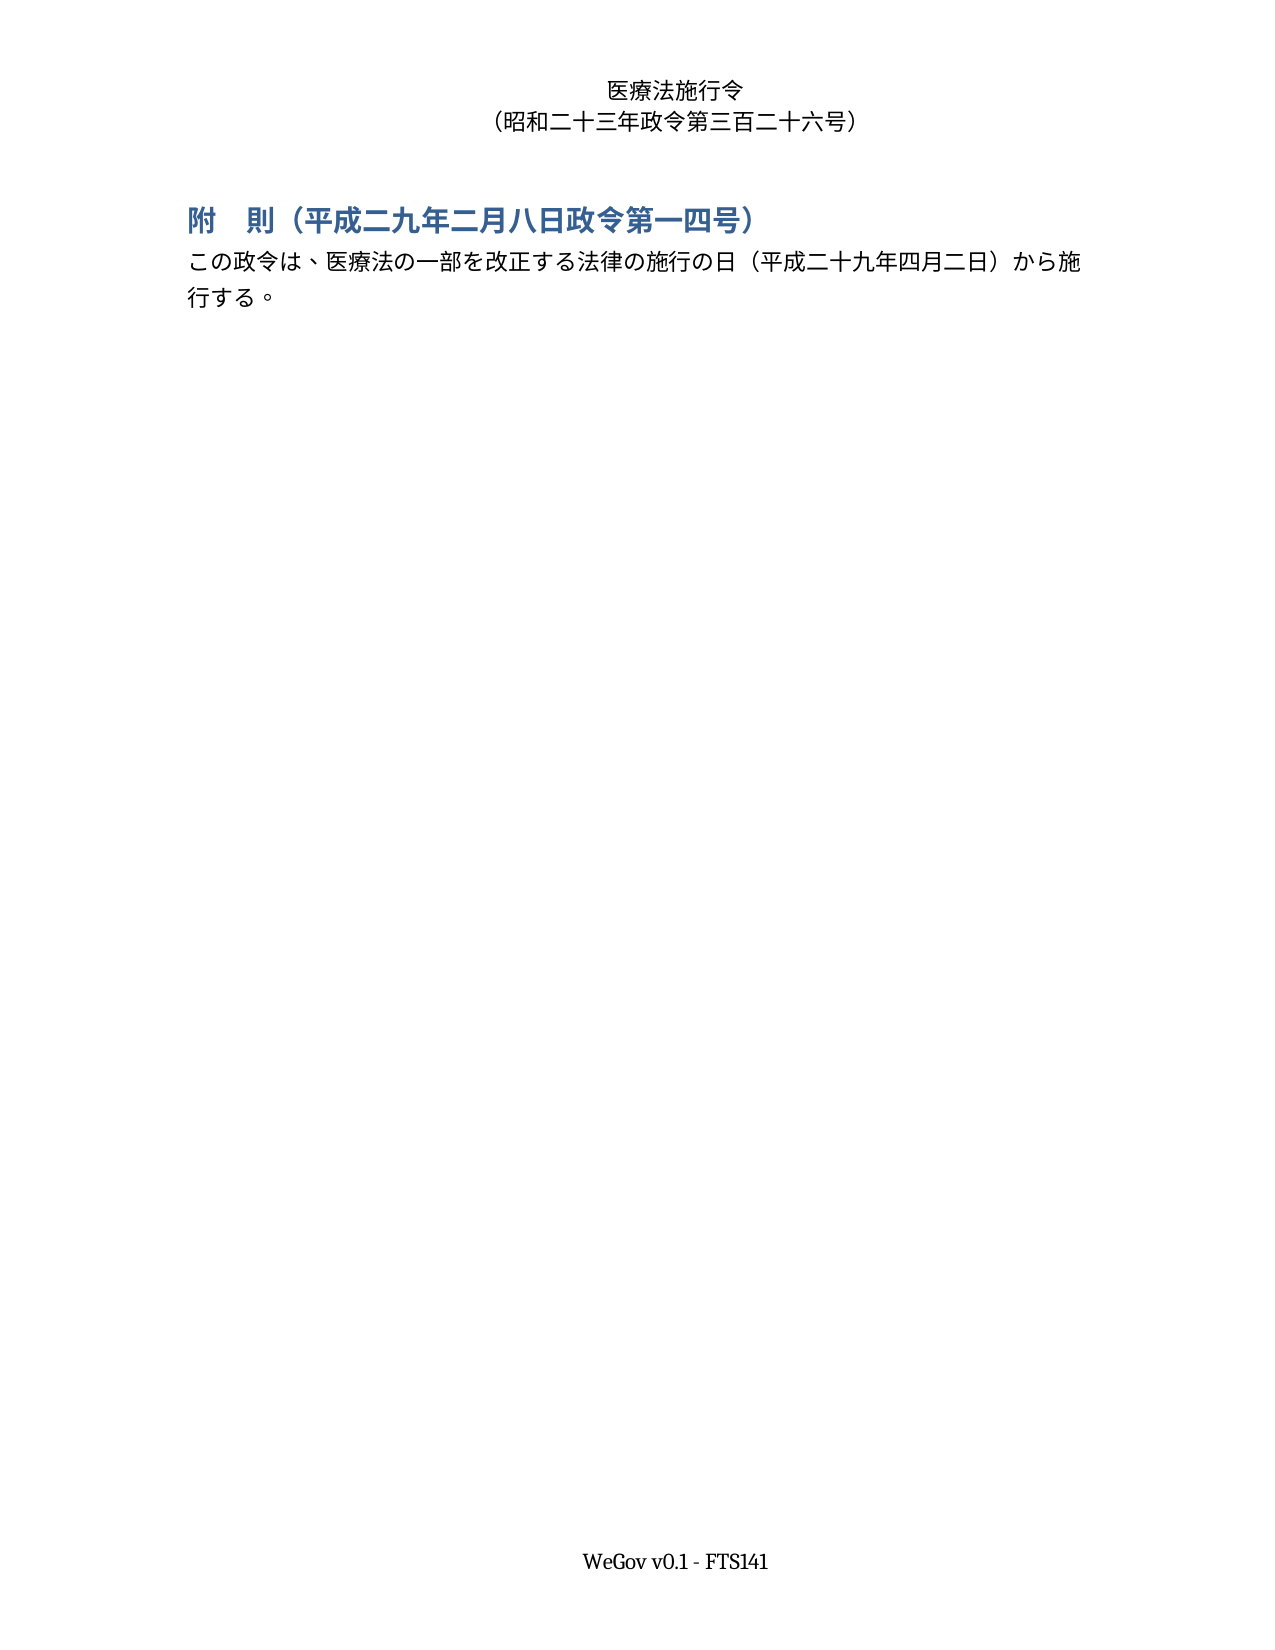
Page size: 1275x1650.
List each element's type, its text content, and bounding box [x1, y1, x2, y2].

text この政令は、医療法の一部を改正する法律の施行の日（平成二十九年四月二日）から施行する。 [187, 246, 1087, 313]
subtitle 附 則（平成二九年二月八日政令第一四号） [187, 200, 1087, 240]
